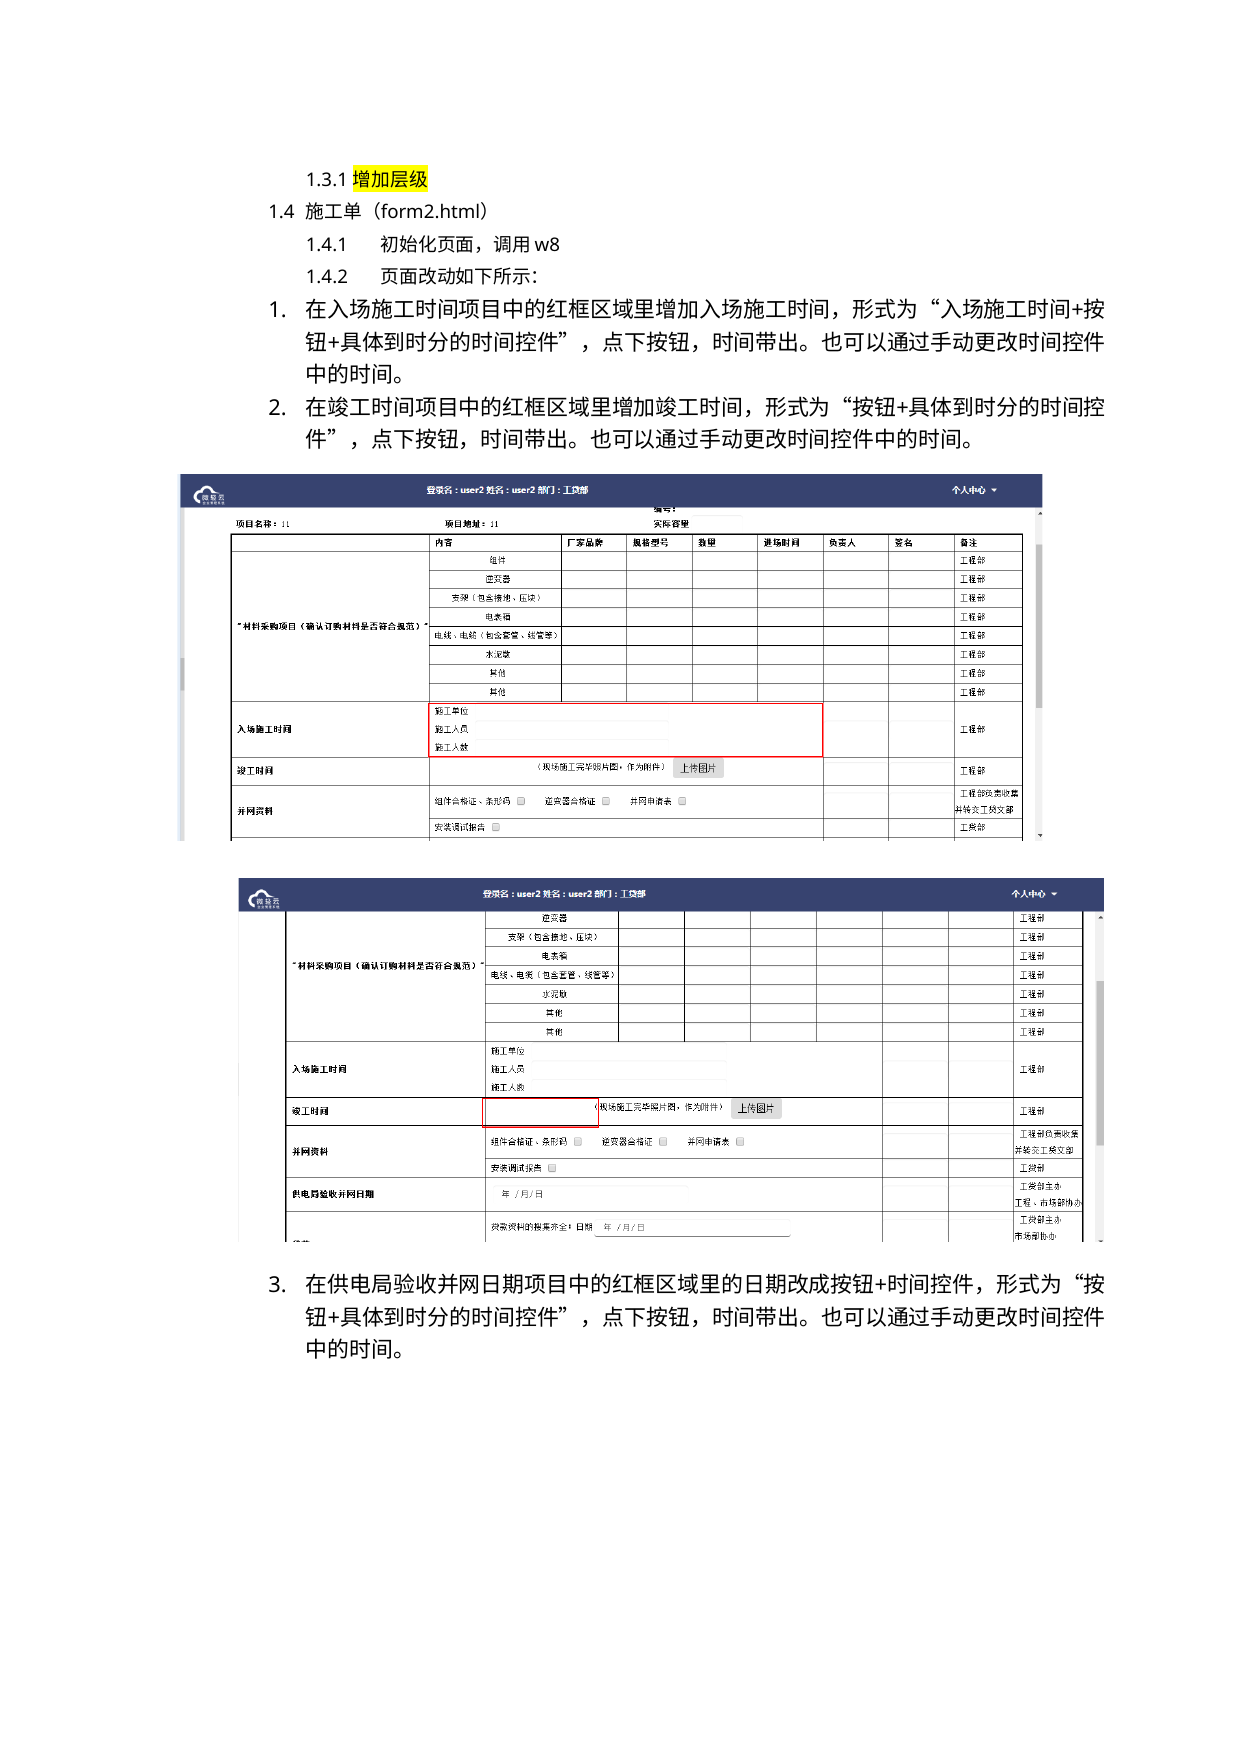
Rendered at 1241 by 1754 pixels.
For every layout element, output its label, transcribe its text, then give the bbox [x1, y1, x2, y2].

list 页面改动如下所示： [306, 259, 1122, 292]
list 施工单（form2.html） [268, 194, 1122, 227]
list 初始化页面，调用w8 [306, 227, 1122, 259]
list 在入场施工时间项目中的红框区域里增加入场施工时间，形式为“入场施工时间+按钮+具体到时分的时间控件”，点下按钮，时间带出。也可以通过手动更改时间控件中的时间。 [268, 292, 1122, 389]
list 在竣工时间项目中的红框区域里增加竣工时间，形式为“按钮+具体到时分的时间控件”，点下按钮，时间带出。也可以通过手动更改时间控件中的时间。 [268, 389, 1122, 454]
picture [177, 474, 1043, 841]
picture [238, 878, 1104, 1242]
list 1.3.1 增加层级 [306, 162, 1122, 194]
